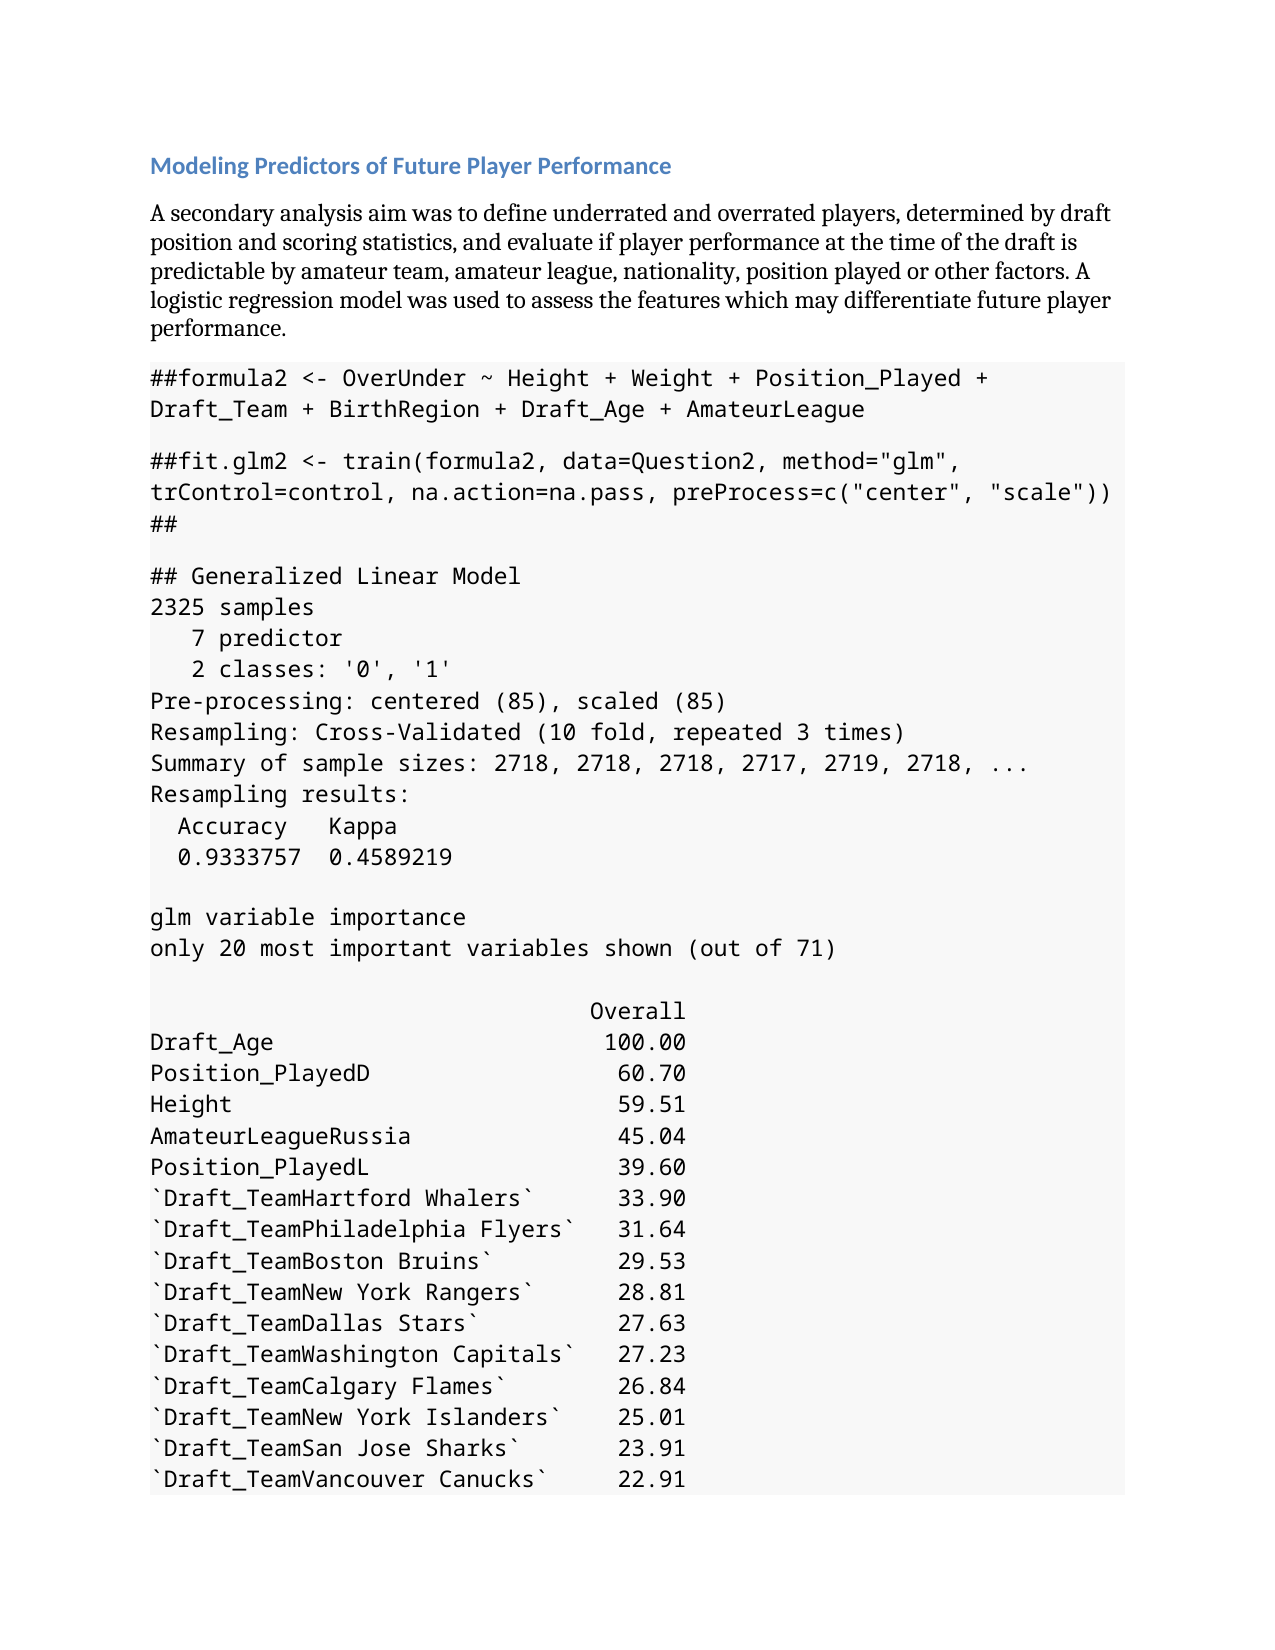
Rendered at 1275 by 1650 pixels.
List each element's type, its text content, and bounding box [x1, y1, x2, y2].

text `Draft_TeamSan Jose Sharks` 23.91 [150, 1432, 1125, 1463]
text 7 predictor [150, 622, 1125, 653]
text only 20 most important variables shown (out of 71) [150, 932, 1125, 963]
text `Draft_TeamCalgary Flames` 26.84 [150, 1370, 1125, 1401]
text `Draft_TeamPhiladelphia Flyers` 31.64 [150, 1213, 1125, 1245]
text `Draft_TeamBoston Bruins` 29.53 [150, 1245, 1125, 1276]
text Pre-processing: centered (85), scaled (85) [150, 685, 1125, 716]
text Position_PlayedD 60.70 [150, 1057, 1125, 1088]
text `Draft_TeamNew York Rangers` 28.81 [150, 1276, 1125, 1307]
text ##fit.glm2 <- train(formula2, data=Question2, method="glm", trControl=control, na.action=na.pass, preProcess=c("center", "scale")) ## [150, 445, 1125, 539]
subtitle Modeling Predictors of Future Player Performance [150, 150, 1125, 181]
text ## Generalized Linear Model [150, 560, 1125, 591]
text Draft_Age 100.00 [150, 1026, 1125, 1057]
text `Draft_TeamDallas Stars` 27.63 [150, 1307, 1125, 1338]
text `Draft_TeamWashington Capitals` 27.23 [150, 1338, 1125, 1370]
text A secondary analysis aim was to define underrated and overrated players, determined by draft position and scoring statistics, and evaluate if player performance at the time of the draft is predictable by amateur team, amateur league, nationality, position played or other factors. A logistic regression model was used to assess the features which may differentiate future player performance. [150, 199, 1125, 343]
text `Draft_TeamNew York Islanders` 25.01 [150, 1401, 1125, 1432]
text ##formula2 <- OverUnder ~ Height + Weight + Position_Played + Draft_Team + BirthRegion + Draft_Age + AmateurLeague [150, 362, 1125, 424]
text Summary of sample sizes: 2718, 2718, 2718, 2717, 2719, 2718, ... [150, 747, 1125, 778]
text 2325 samples [150, 591, 1125, 622]
text Resampling: Cross-Validated (10 fold, repeated 3 times) [150, 716, 1125, 747]
text Accuracy Kappa [150, 810, 1125, 841]
text Height 59.51 [150, 1088, 1125, 1120]
text AmateurLeagueRussia 45.04 [150, 1120, 1125, 1151]
text Position_PlayedL 39.60 [150, 1151, 1125, 1182]
text 0.9333757 0.4589219 [150, 841, 1125, 872]
text Overall [150, 995, 1125, 1026]
text `Draft_TeamVancouver Canucks` 22.91 [150, 1463, 1125, 1495]
text Resampling results: [150, 778, 1125, 810]
text 2 classes: '0', '1' [150, 653, 1125, 685]
text `Draft_TeamHartford Whalers` 33.90 [150, 1182, 1125, 1213]
text glm variable importance [150, 901, 1125, 932]
